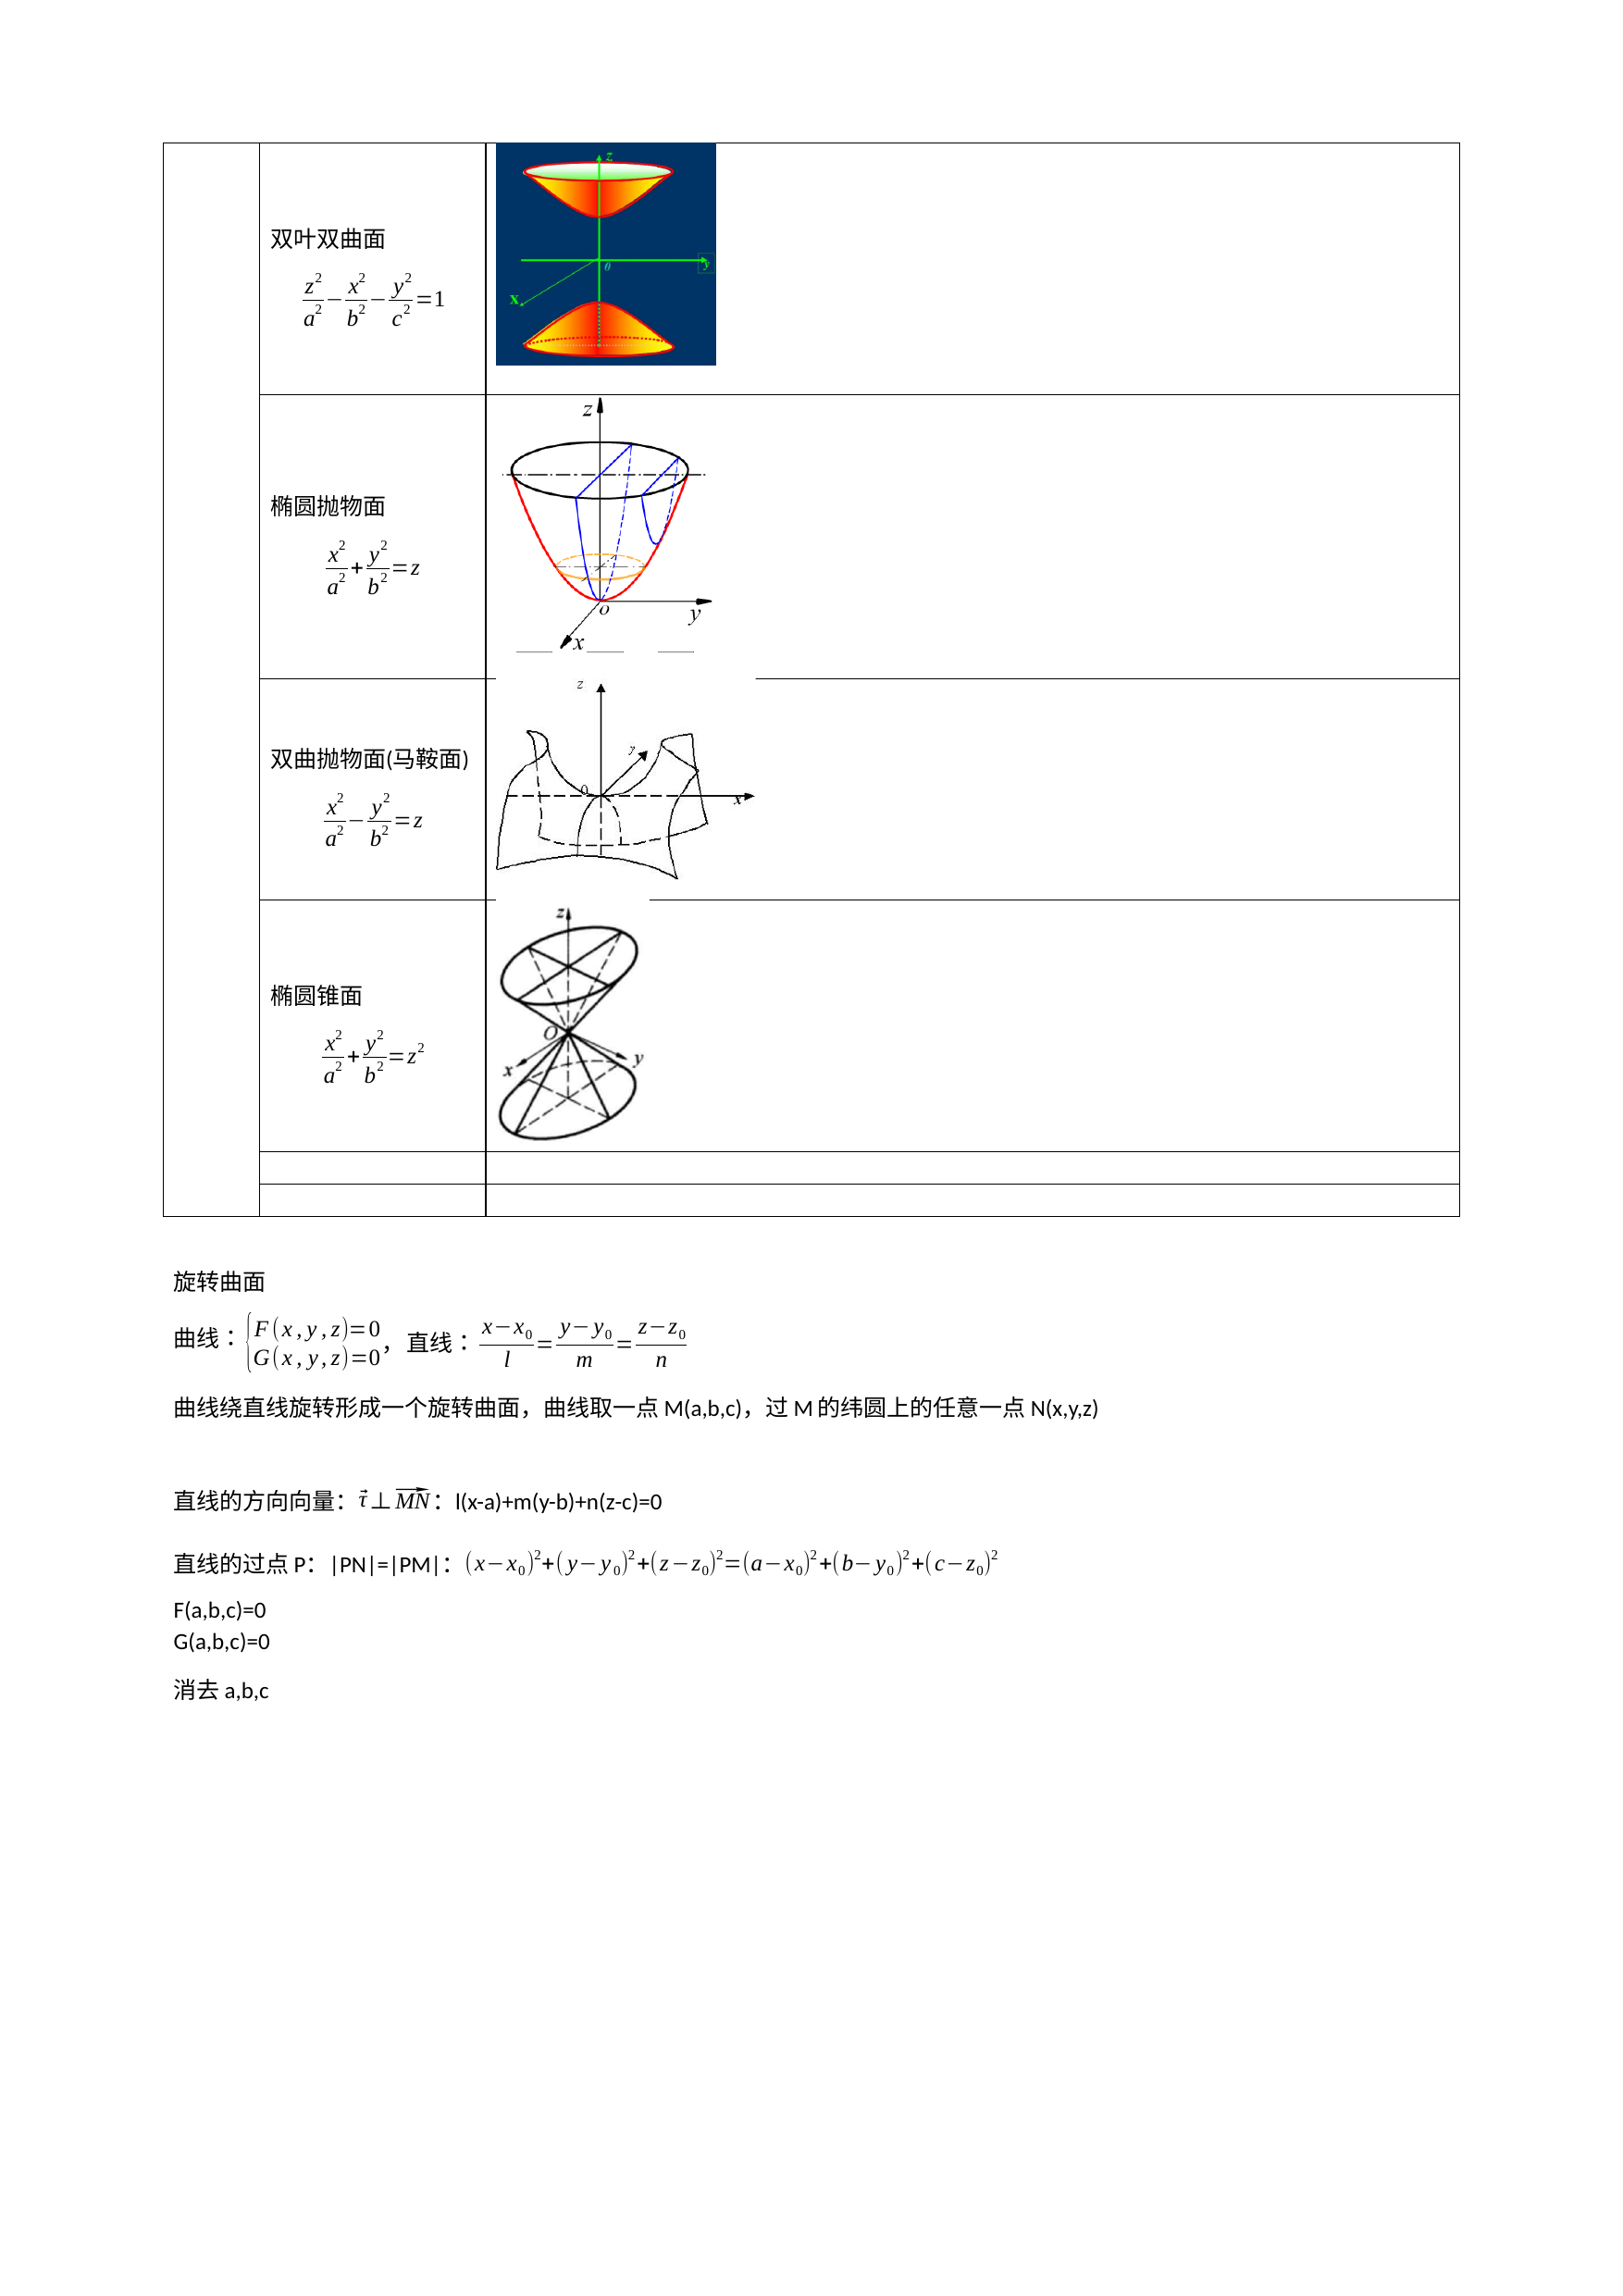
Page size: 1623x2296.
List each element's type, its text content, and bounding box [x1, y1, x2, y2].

picture [496, 678, 756, 880]
table_cell [487, 395, 1459, 678]
text G(a,b,c)=0 [173, 1626, 1449, 1657]
text 直线的过点P：|PN|=|PM|： [173, 1532, 1449, 1595]
table_cell [487, 900, 1459, 1151]
table_cell 双叶双曲面 [260, 143, 485, 394]
picture [496, 143, 716, 366]
table_cell [487, 143, 1459, 394]
table_cell 椭圆抛物面 [260, 395, 485, 678]
table_cell [487, 679, 1459, 900]
table_cell 双曲抛物面(马鞍面) [260, 679, 485, 900]
table_cell 椭圆锥面 [260, 900, 485, 1151]
table_cell [260, 1152, 485, 1184]
table_cell [260, 1185, 485, 1216]
text ， [173, 1311, 1449, 1374]
text 消去a,b,c [173, 1657, 1449, 1720]
table_cell [487, 1185, 1459, 1216]
text 曲线绕直线旋转形成一个旋转曲面，曲线取一点M(a,b,c)，过M的纬圆上的任意一点N(x,y,z) [173, 1374, 1449, 1437]
text 旋转曲面 [173, 1248, 1449, 1311]
text 直线的方向向量：⊥：l(x-a)+m(y-b)+n(z-c)=0 [173, 1469, 1449, 1532]
picture [496, 900, 650, 1145]
table_cell [487, 1152, 1459, 1184]
text F(a,b,c)=0 [173, 1595, 1449, 1626]
picture [496, 395, 716, 652]
